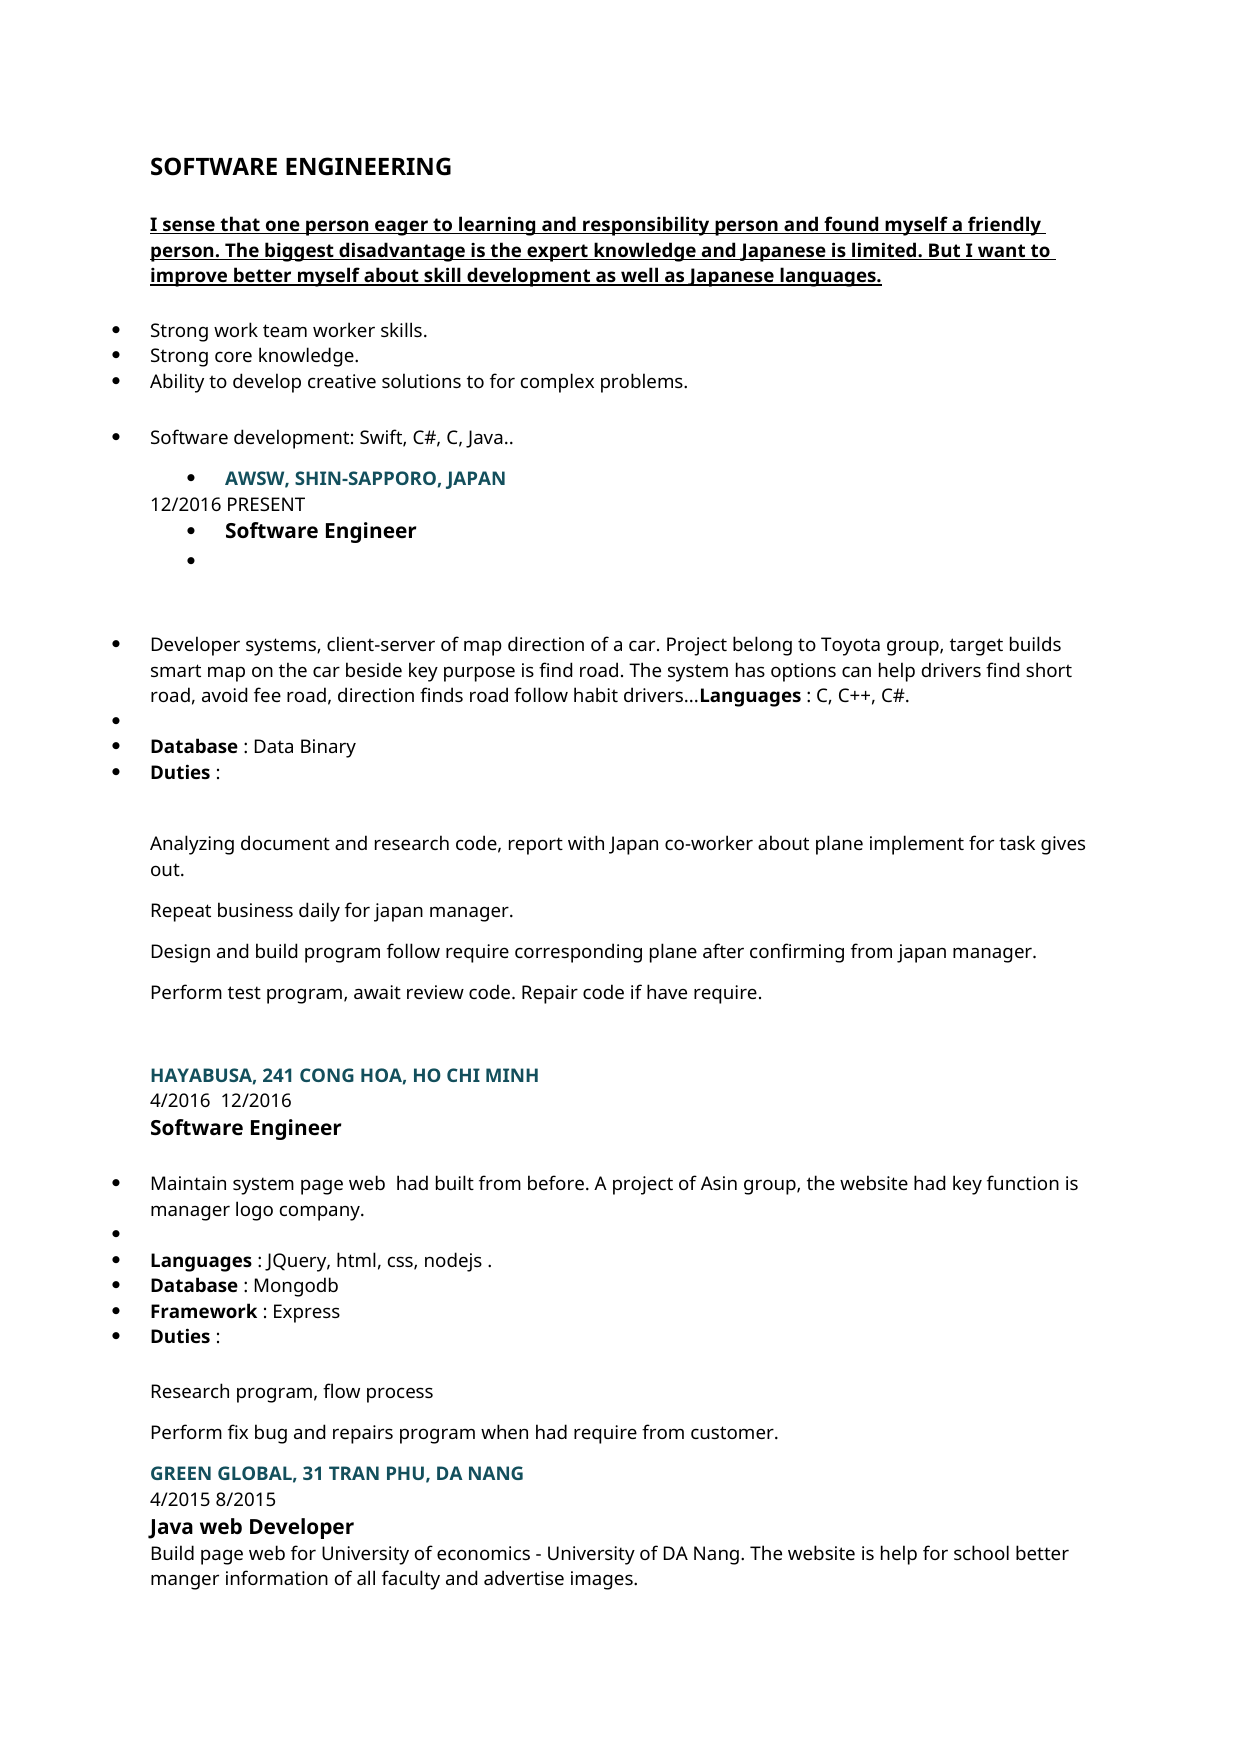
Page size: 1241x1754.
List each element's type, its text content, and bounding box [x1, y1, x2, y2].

list Ability to develop creative solutions to for complex problems. [112, 368, 1090, 424]
text 4/2016 12/2016 [150, 1087, 1090, 1113]
list AWSW, SHIN-SAPPORO, JAPAN [187, 465, 1090, 491]
text Repeat business daily for japan manager. [150, 897, 1090, 923]
list Duties : [112, 759, 1090, 815]
text Build page web for University of economics - University of DA Nang. The website is help for school better manger information of all faculty and advertise images. [150, 1540, 1090, 1591]
text GREEN GLOBAL, 31 TRAN PHU, DA NANG [150, 1461, 1090, 1486]
list Developer systems, client-server of map direction of a car. Project belong to Toyota group, target builds smart map on the car beside key purpose is find road. The system has options can help drivers find short road, avoid fee road, direction finds road follow habit drivers...Languages : C, C++, C#. [112, 631, 1090, 708]
list Strong work team worker skills. [112, 317, 1090, 343]
list Duties : [112, 1324, 1090, 1349]
text 12/2016 PRESENT [150, 491, 1090, 516]
list Maintain system page web had built from before. A project of Asin group, the website had key function is manager logo company. [112, 1171, 1090, 1222]
text Design and build program follow require corresponding plane after confirming from japan manager. [150, 938, 1090, 964]
text Research program, flow process [150, 1378, 1090, 1404]
text Perform test program, await review code. Repair code if have require. [150, 980, 1090, 1005]
text Perform fix bug and repairs program when had require from customer. [150, 1419, 1090, 1445]
list Database : Mongodb [112, 1273, 1090, 1298]
list Strong core knowledge. [112, 343, 1090, 368]
list Framework : Express [112, 1298, 1090, 1324]
text Java web Developer [150, 1512, 1090, 1540]
text 4/2015 8/2015 [150, 1486, 1090, 1512]
list Database : Data Binary [112, 733, 1090, 759]
list Languages : JQuery, html, css, nodejs . [112, 1247, 1090, 1273]
text SOFTWARE ENGINEERING [150, 150, 1090, 183]
list Software Engineer [187, 516, 1090, 545]
list Software development: Swift, C#, C, Java.. [112, 424, 1090, 450]
text Software Engineer [150, 1113, 1090, 1141]
text I sense that one person eager to learning and responsibility person and found myself a friendly person. The biggest disadvantage is the expert knowledge and Japanese is limited. But I want to improve better myself about skill development as well as Japanese languages. [150, 211, 1090, 288]
text HAYABUSA, 241 CONG HOA, HO CHI MINH [150, 1062, 1090, 1087]
text Analyzing document and research code, report with Japan co-worker about plane implement for task gives out. [150, 831, 1090, 882]
